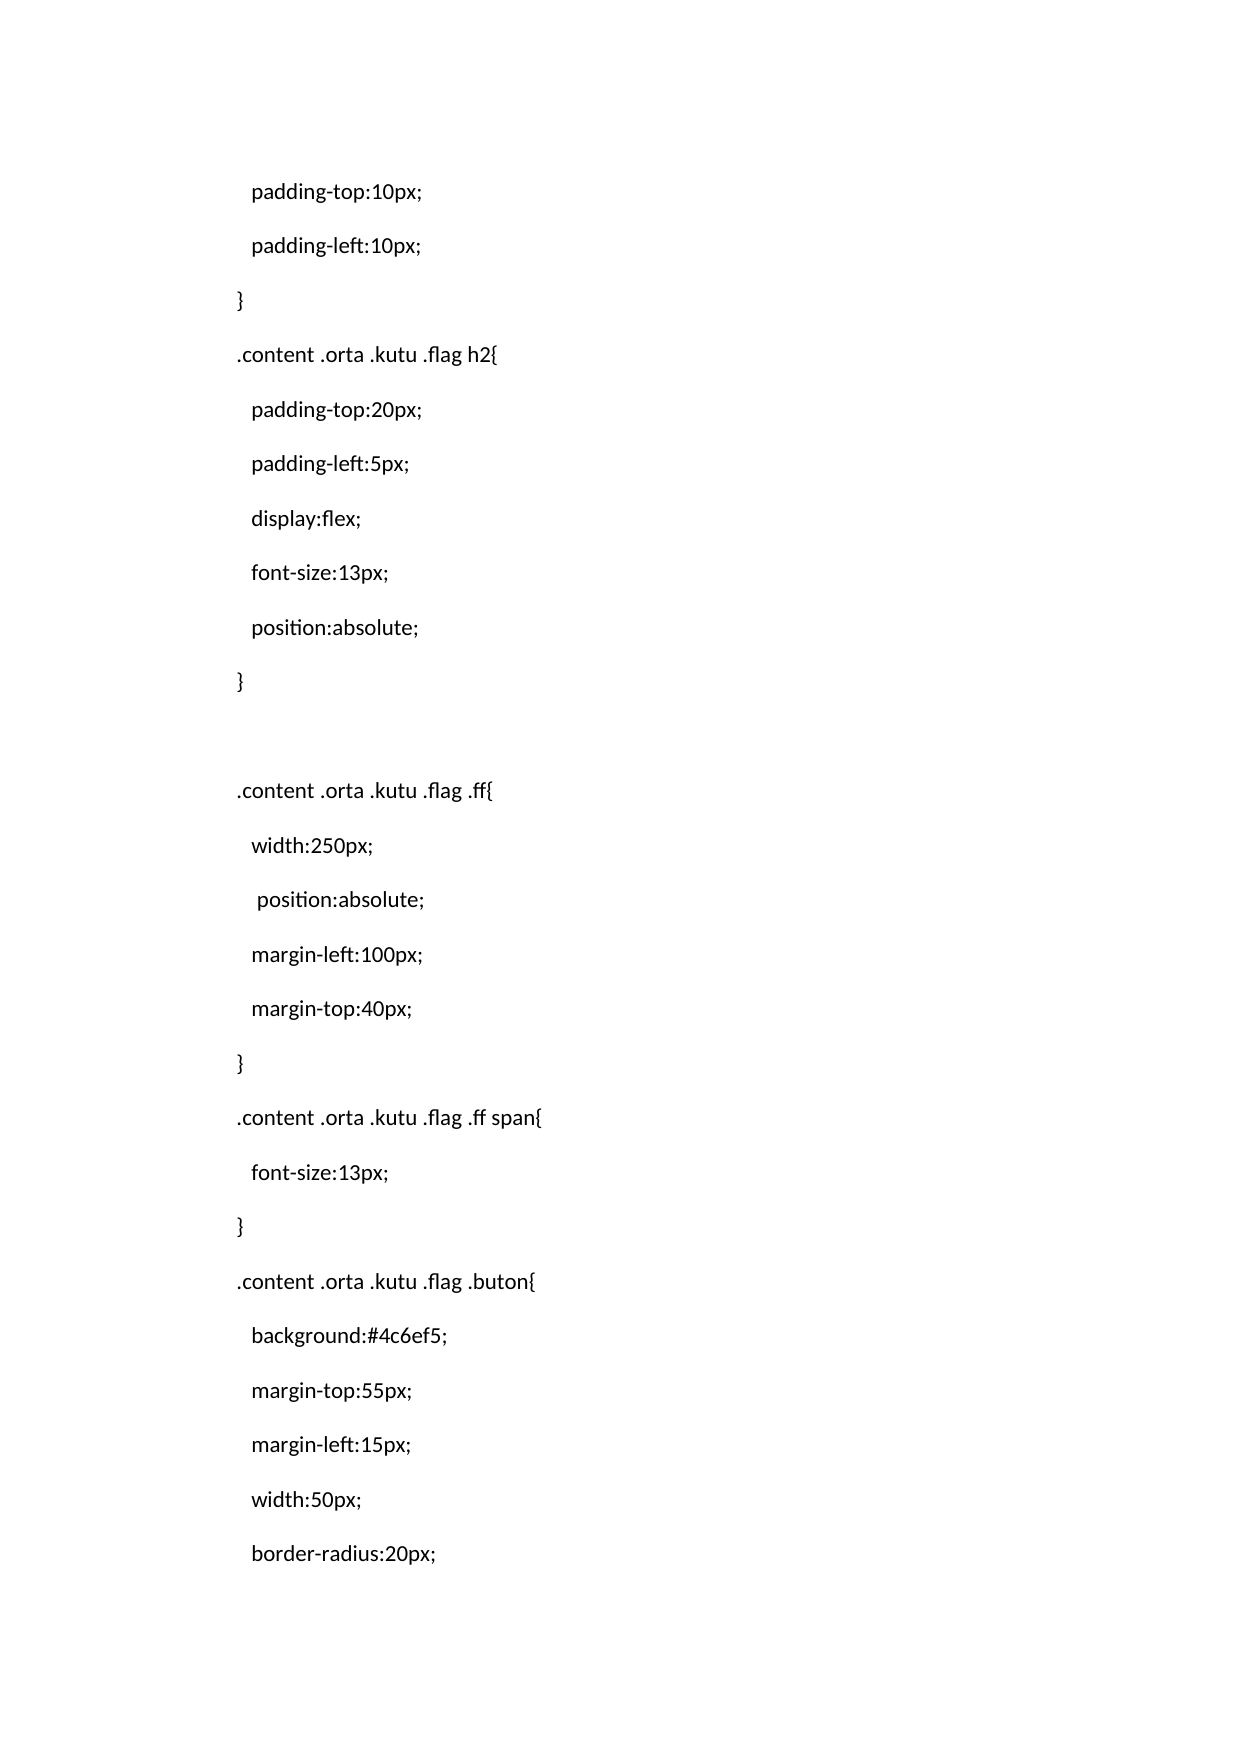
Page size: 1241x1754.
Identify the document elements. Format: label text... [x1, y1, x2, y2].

text padding-left:10px; [236, 232, 1063, 260]
text } [236, 1212, 1063, 1240]
text margin-top:40px; [236, 994, 1063, 1022]
text margin-top:55px; [236, 1376, 1063, 1404]
text .content .orta .kutu .flag .ff{ [236, 776, 1063, 804]
text background:#4c6ef5; [236, 1321, 1063, 1349]
text width:250px; [236, 831, 1063, 859]
text .content .orta .kutu .flag h2{ [236, 341, 1063, 369]
text border-radius:20px; [236, 1539, 1063, 1567]
text width:50px; [236, 1485, 1063, 1513]
text position:absolute; [236, 885, 1063, 913]
text } [236, 286, 1063, 314]
text .content .orta .kutu .flag .ff span{ [236, 1103, 1063, 1131]
text font-size:13px; [236, 1158, 1063, 1186]
text padding-left:5px; [236, 449, 1063, 478]
text font-size:13px; [236, 558, 1063, 587]
text position:absolute; [236, 613, 1063, 641]
text } [236, 667, 1063, 696]
text padding-top:10px; [236, 177, 1063, 205]
text margin-left:15px; [236, 1430, 1063, 1458]
text display:flex; [236, 504, 1063, 532]
text } [236, 1049, 1063, 1077]
text padding-top:20px; [236, 395, 1063, 423]
text .content .orta .kutu .flag .buton{ [236, 1267, 1063, 1295]
text margin-left:100px; [236, 940, 1063, 968]
